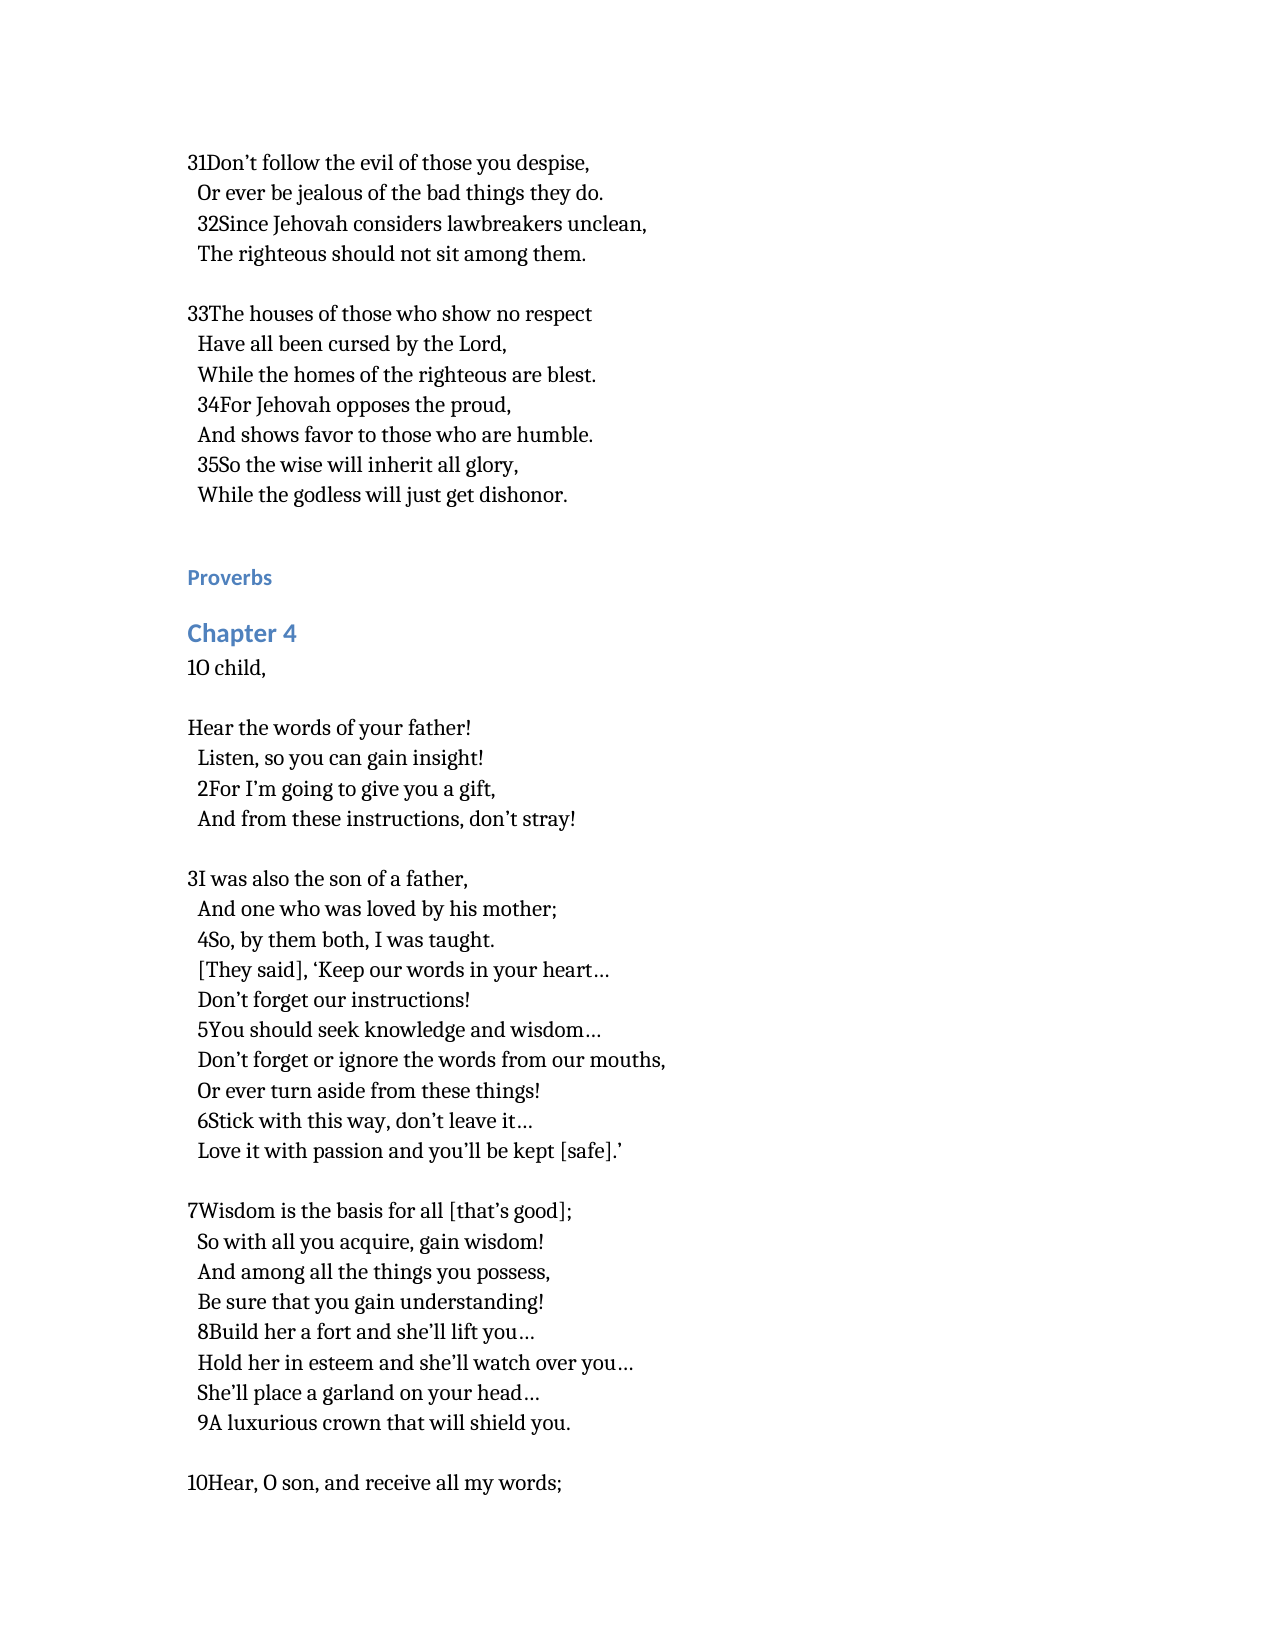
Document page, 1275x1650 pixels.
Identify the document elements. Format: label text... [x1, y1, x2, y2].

subtitle Proverbs [187, 563, 1087, 592]
subtitle Chapter 4 [187, 617, 1087, 649]
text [187, 654, 1087, 1496]
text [187, 150, 1087, 539]
